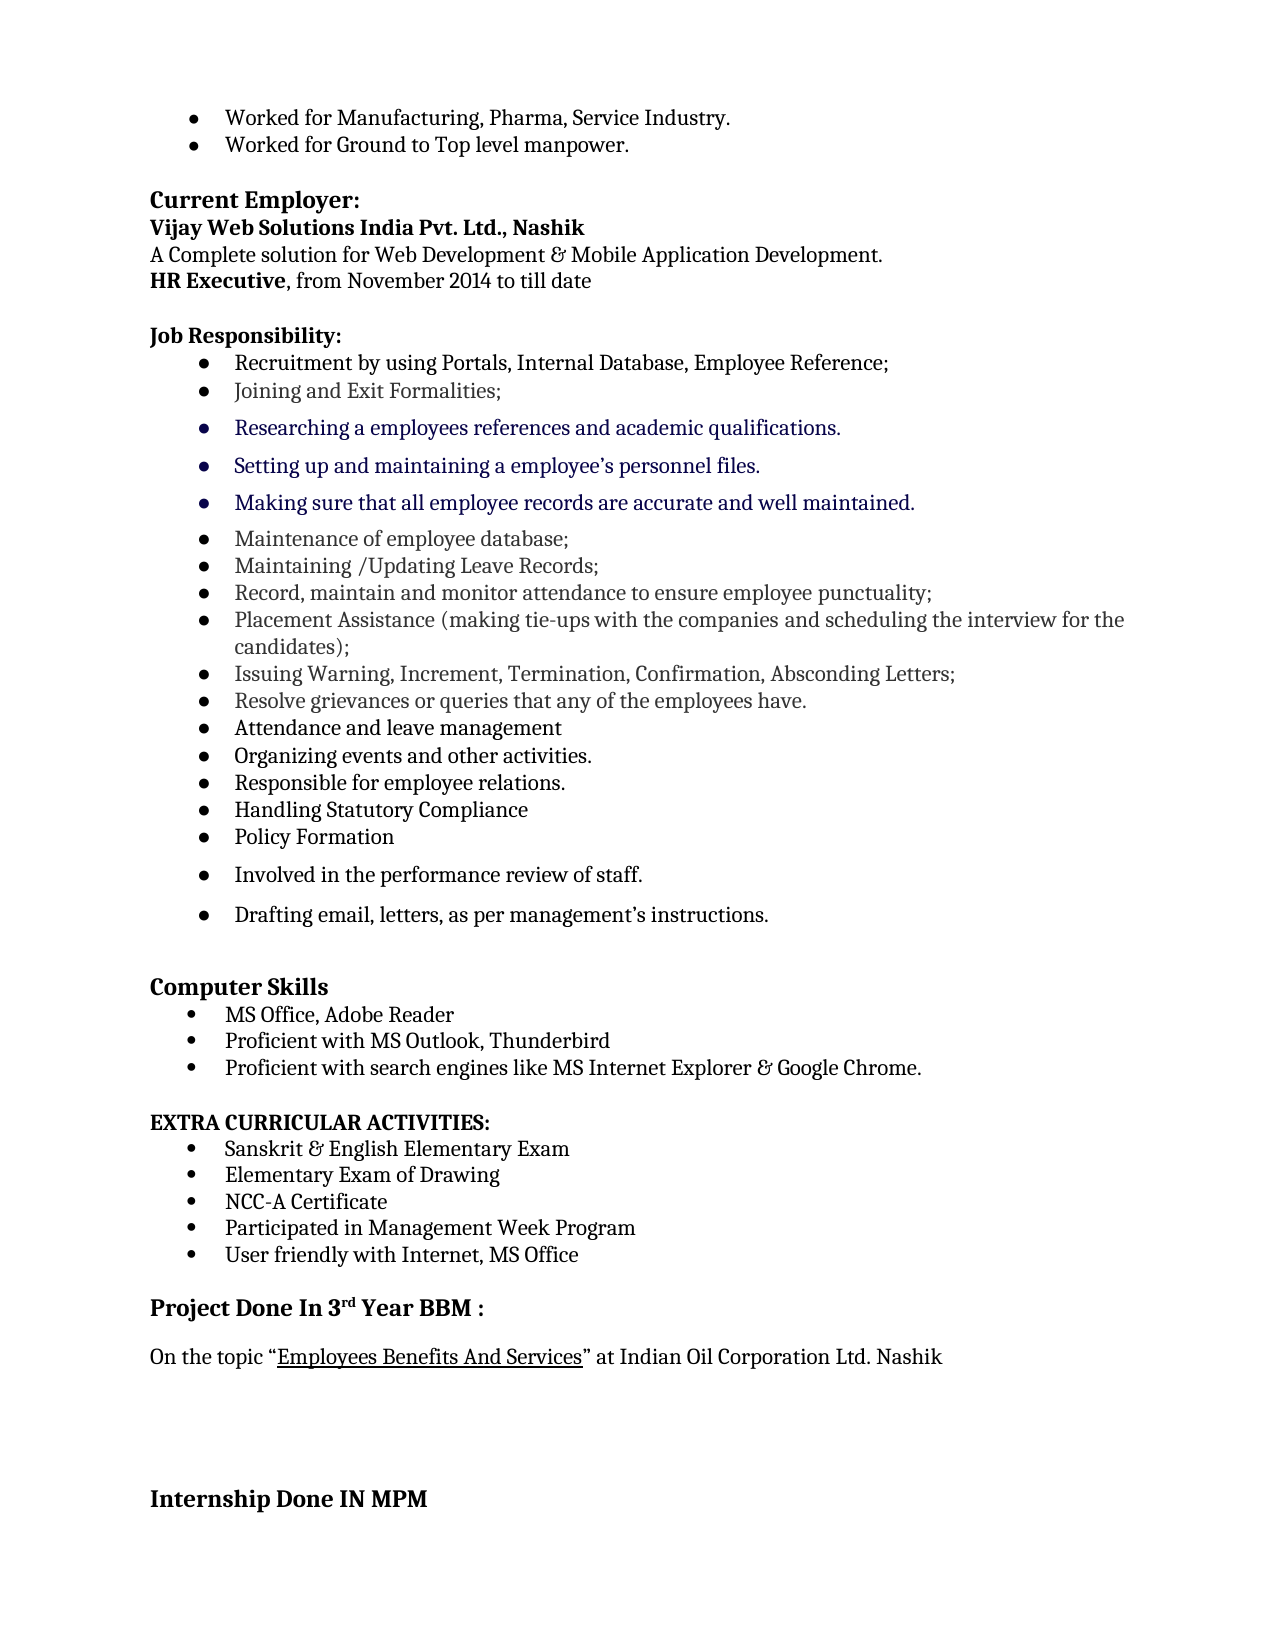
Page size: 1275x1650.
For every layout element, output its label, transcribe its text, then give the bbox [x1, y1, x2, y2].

list Making sure that all employee records are accurate and well maintained. [197, 489, 1125, 517]
list Policy Formation [197, 823, 1125, 850]
text Current Employer: [150, 186, 1125, 215]
list Participated in Management Week Program [187, 1215, 1125, 1241]
list Handling Statutory Compliance [197, 796, 1125, 823]
list Proficient with search engines like MS Internet Explorer & Google Chrome. [187, 1054, 1125, 1081]
list Joining and Exit Formalities; [197, 377, 1125, 404]
list Recruitment by using Portals, Internal Database, Employee Reference; [197, 349, 1125, 377]
list Resolve grievances or queries that any of the employees have. [197, 687, 1125, 714]
list Elementary Exam of Drawing [187, 1162, 1125, 1189]
list Sanskrit & English Elementary Exam [187, 1136, 1125, 1162]
text Job Responsibility: [150, 323, 1125, 349]
list Responsible for employee relations. [197, 769, 1125, 796]
list Organizing events and other activities. [197, 742, 1125, 769]
list Attendance and leave management [197, 714, 1125, 742]
list Record, maintain and monitor attendance to ensure employee punctuality; [197, 579, 1125, 606]
text A Complete solution for Web Development & Mobile Application Development. [150, 242, 1125, 268]
list Involved in the performance review of staff. [197, 861, 1125, 888]
text HR Executive, from November 2014 to till date [150, 268, 1125, 294]
list Setting up and maintaining a employee’s personnel files. [197, 452, 1125, 479]
text EXTRA CURRICULAR ACTIVITIES: [150, 1109, 1181, 1136]
list MS Office, Adobe Reader [187, 1002, 1125, 1028]
list Placement Assistance (making tie-ups with the companies and scheduling the interview for the candidates); [197, 606, 1125, 660]
list Worked for Manufacturing, Pharma, Service Industry. [187, 105, 1125, 131]
list Proficient with MS Outlook, Thunderbird [187, 1028, 1125, 1054]
list Researching a employees references and academic qualifications. [197, 414, 1125, 441]
list User friendly with Internet, MS Office [187, 1241, 1125, 1268]
text Vijay Web Solutions India Pvt. Ltd., Nashik [150, 215, 1125, 242]
list Drafting email, letters, as per management’s instructions. [197, 901, 1125, 929]
list Maintaining /Updating Leave Records; [197, 552, 1125, 579]
list NCC-A Certificate [187, 1189, 1125, 1215]
text Computer Skills [150, 973, 1181, 1002]
list Worked for Ground to Top level manpower. [187, 131, 1125, 158]
text Internship Done IN MPM [150, 1485, 1125, 1514]
list Issuing Warning, Increment, Termination, Confirmation, Absconding Letters; [197, 660, 1125, 687]
text On the topic “Employees Benefits And Services” at Indian Oil Corporation Ltd. Nashik [150, 1344, 1125, 1370]
text Project Done In 3rd Year BBM : [150, 1294, 1125, 1323]
list Maintenance of employee database; [197, 525, 1125, 552]
